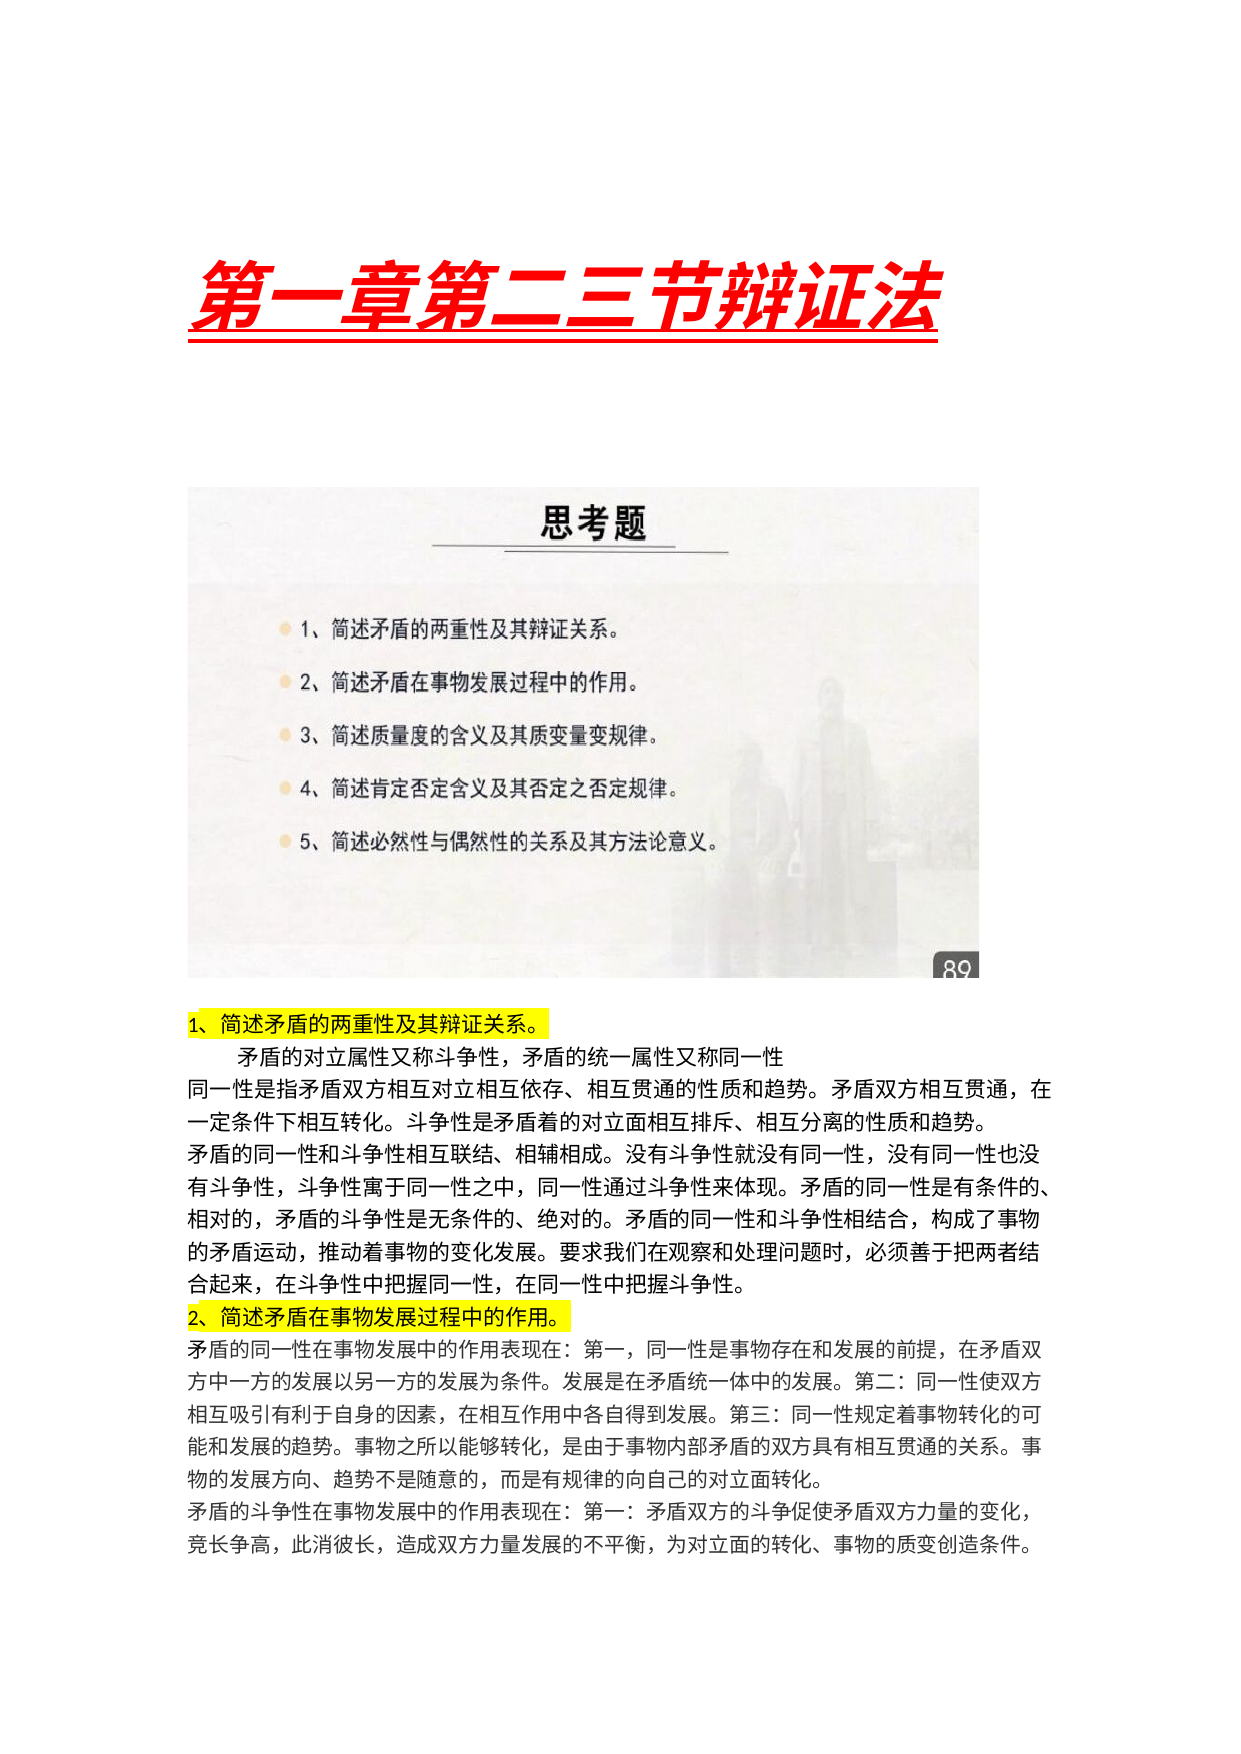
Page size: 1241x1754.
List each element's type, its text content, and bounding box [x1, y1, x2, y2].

text 1、简述矛盾的两重性及其辩证关系。 [187, 1007, 1053, 1039]
text 2、简述矛盾在事物发展过程中的作用。 [187, 1299, 1053, 1332]
picture [187, 487, 980, 978]
text 矛盾的同一性和斗争性相互联结、相辅相成。没有斗争性就没有同一性，没有同一性也没有斗争性，斗争性寓于同一性之中，同一性通过斗争性来体现。矛盾的同一性是有条件的、相对的，矛盾的斗争性是无条件的、绝对的。矛盾的同一性和斗争性相结合，构成了事物的矛盾运动，推动着事物的变化发展。要求我们在观察和处理问题时，必须善于把两者结合起来，在斗争性中把握同一性，在同一性中把握斗争性。 [187, 1137, 1053, 1299]
text 第一章第二三节辩证法 [187, 227, 1053, 357]
text 同一性是指矛盾双方相互对立相互依存、相互贯通的性质和趋势。矛盾双方相互贯通，在一定条件下相互转化。斗争性是矛盾着的对立面相互排斥、相互分离的性质和趋势。 [187, 1072, 1053, 1137]
text 矛盾的对立属性又称斗争性，矛盾的统一属性又称同一性 [187, 1039, 1053, 1072]
text 矛盾的同一性在事物发展中的作用表现在：第一，同一性是事物存在和发展的前提，在矛盾双方中一方的发展以另一方的发展为条件。发展是在矛盾统一体中的发展。第二：同一性使双方相互吸引有利于自身的因素，在相互作用中各自得到发展。第三：同一性规定着事物转化的可能和发展的趋势。事物之所以能够转化，是由于事物内部矛盾的双方具有相互贯通的关系。事物的发展方向、趋势不是随意的，而是有规律的向自己的对立面转化。 [187, 1332, 1053, 1494]
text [187, 1494, 1053, 1559]
